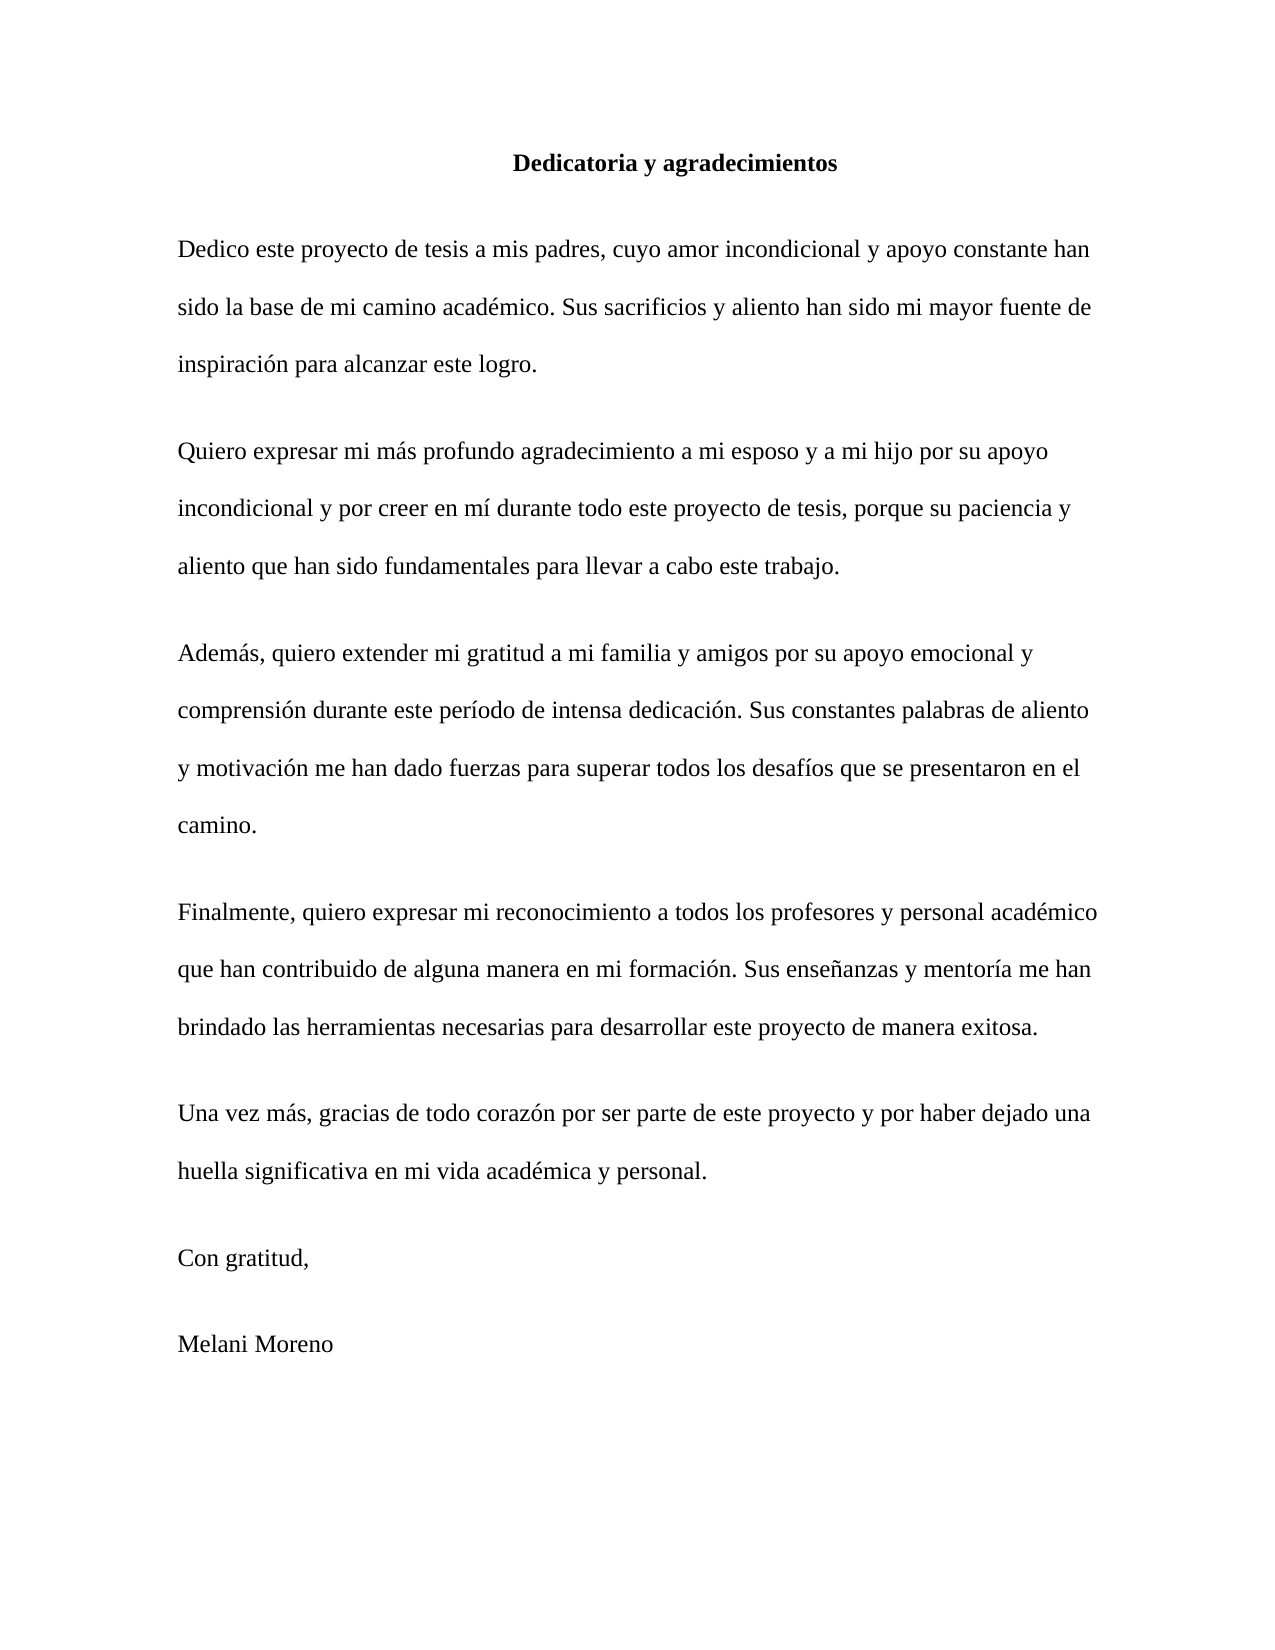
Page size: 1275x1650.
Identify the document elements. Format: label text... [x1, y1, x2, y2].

text Dedicatoria y agradecimientos [177, 148, 1098, 176]
text Melani Moreno [177, 1329, 1098, 1358]
text Finalmente, quiero expresar mi reconocimiento a todos los profesores y personal académico que han contribuido de alguna manera en mi formación. Sus enseñanzas y mentoría me han brindado las herramientas necesarias para desarrollar este proyecto de manera exitosa. [177, 897, 1098, 1041]
text Una vez más, gracias de todo corazón por ser parte de este proyecto y por haber dejado una huella significativa en mi vida académica y personal. [177, 1098, 1098, 1185]
text Dedico este proyecto de tesis a mis padres, cuyo amor incondicional y apoyo constante han sido la base de mi camino académico. Sus sacrificios y aliento han sido mi mayor fuente de inspiración para alcanzar este logro. [177, 234, 1098, 378]
text Además, quiero extender mi gratitud a mi familia y amigos por su apoyo emocional y comprensión durante este período de intensa dedicación. Sus constantes palabras de aliento y motivación me han dado fuerzas para superar todos los desafíos que se presentaron en el camino. [177, 638, 1098, 839]
text Quiero expresar mi más profundo agradecimiento a mi esposo y a mi hijo por su apoyo incondicional y por creer en mí durante todo este proyecto de tesis, porque su paciencia y aliento que han sido fundamentales para llevar a cabo este trabajo. [177, 436, 1098, 580]
text Con gratitud, [177, 1243, 1098, 1271]
